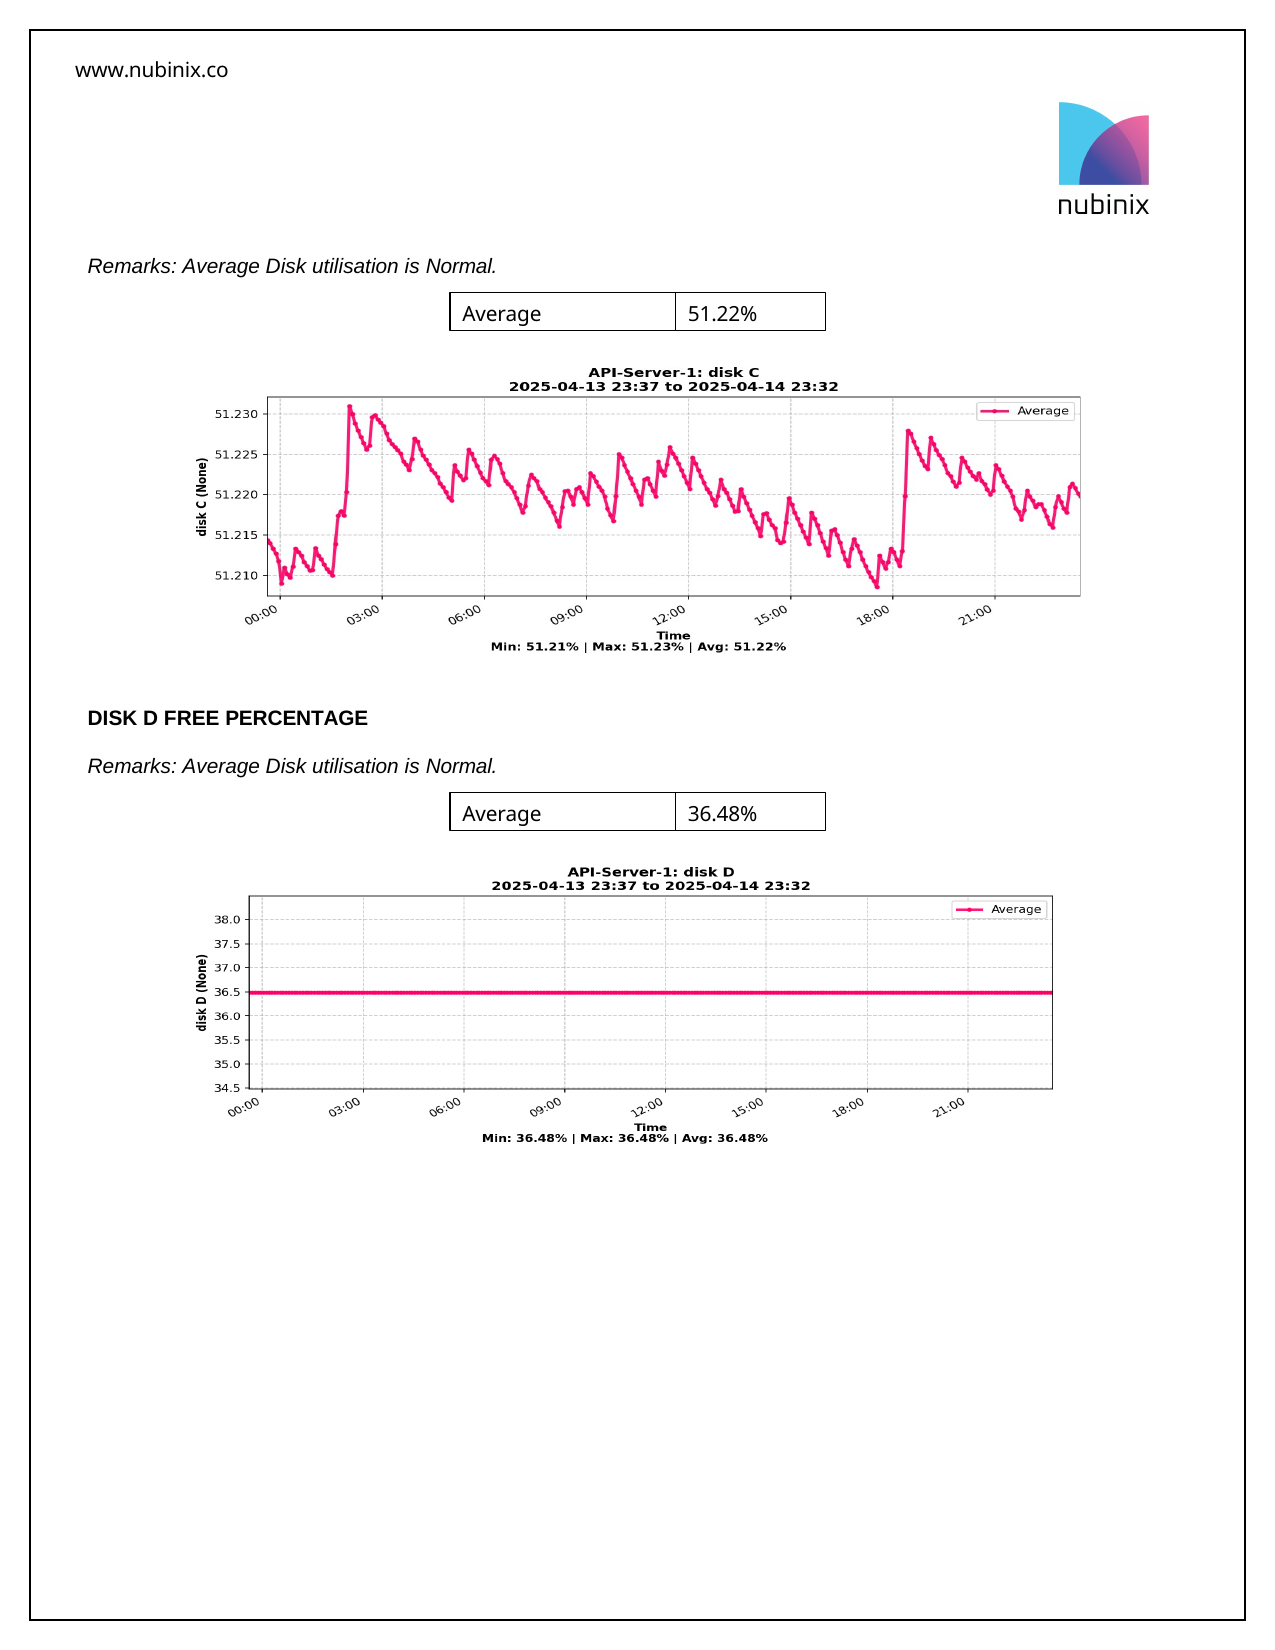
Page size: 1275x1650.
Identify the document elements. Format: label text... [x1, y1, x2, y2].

subtitle DISK D FREE PERCENTAGE [87, 706, 1200, 730]
picture [196, 867, 1053, 1144]
text Remarks: Average Disk utilisation is Normal. [87, 253, 1200, 277]
picture [1058, 102, 1150, 215]
picture [196, 367, 1081, 653]
text Remarks: Average Disk utilisation is Normal. [87, 753, 1200, 777]
